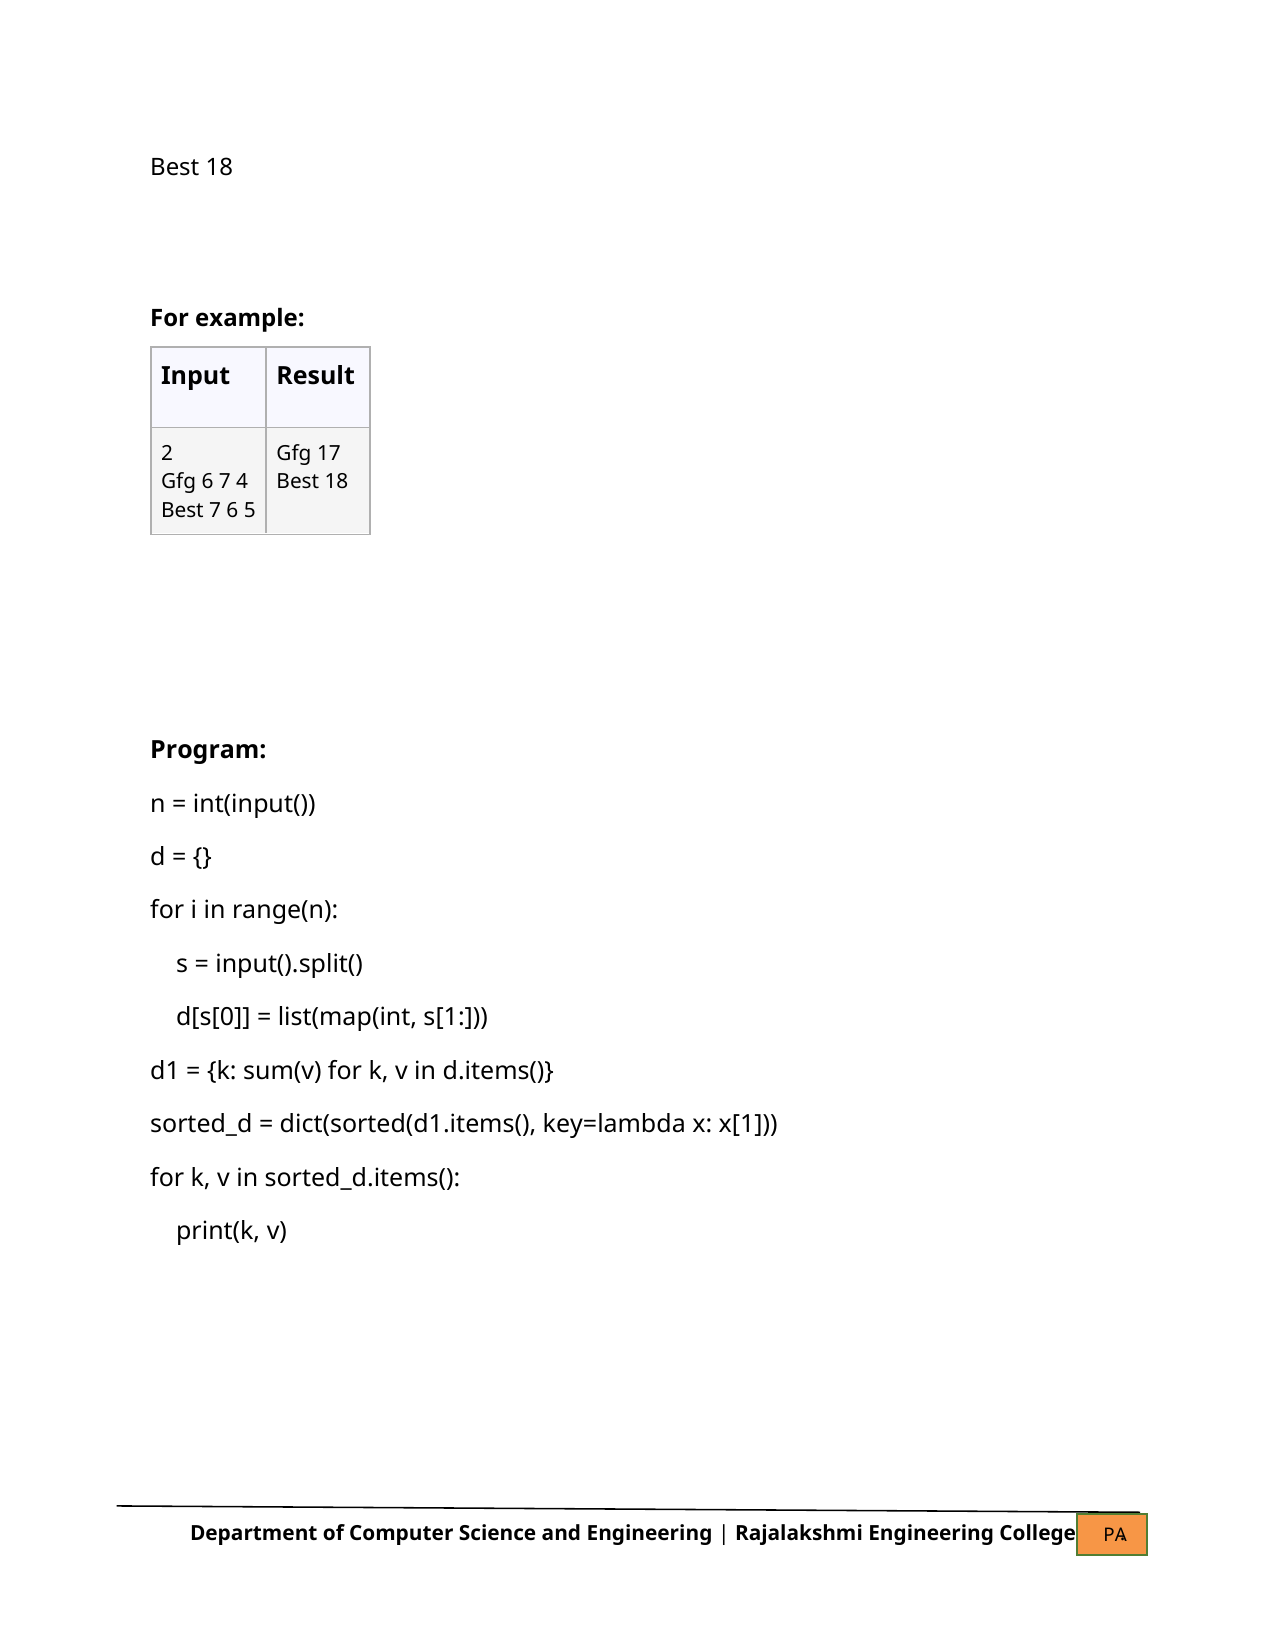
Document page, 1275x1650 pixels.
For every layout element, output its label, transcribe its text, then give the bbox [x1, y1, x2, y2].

text d[s[0]] = list(map(int, s[1:])) [150, 999, 1125, 1033]
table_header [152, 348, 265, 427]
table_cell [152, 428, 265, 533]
text d = {} [150, 839, 1125, 873]
text Best 18 [150, 150, 1125, 183]
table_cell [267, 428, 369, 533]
text Program: [150, 732, 1125, 766]
text for k, v in sorted_d.items(): [150, 1159, 1125, 1193]
text s = input().split() [150, 946, 1125, 980]
text For example: [150, 301, 1125, 333]
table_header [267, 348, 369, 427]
text sorted_d = dict(sorted(d1.items(), key=lambda x: x[1])) [150, 1106, 1125, 1140]
text d1 = {k: sum(v) for k, v in d.items()} [150, 1052, 1125, 1087]
text for i in range(n): [150, 892, 1125, 926]
text n = int(input()) [150, 785, 1125, 819]
text print(k, v) [150, 1213, 1125, 1247]
